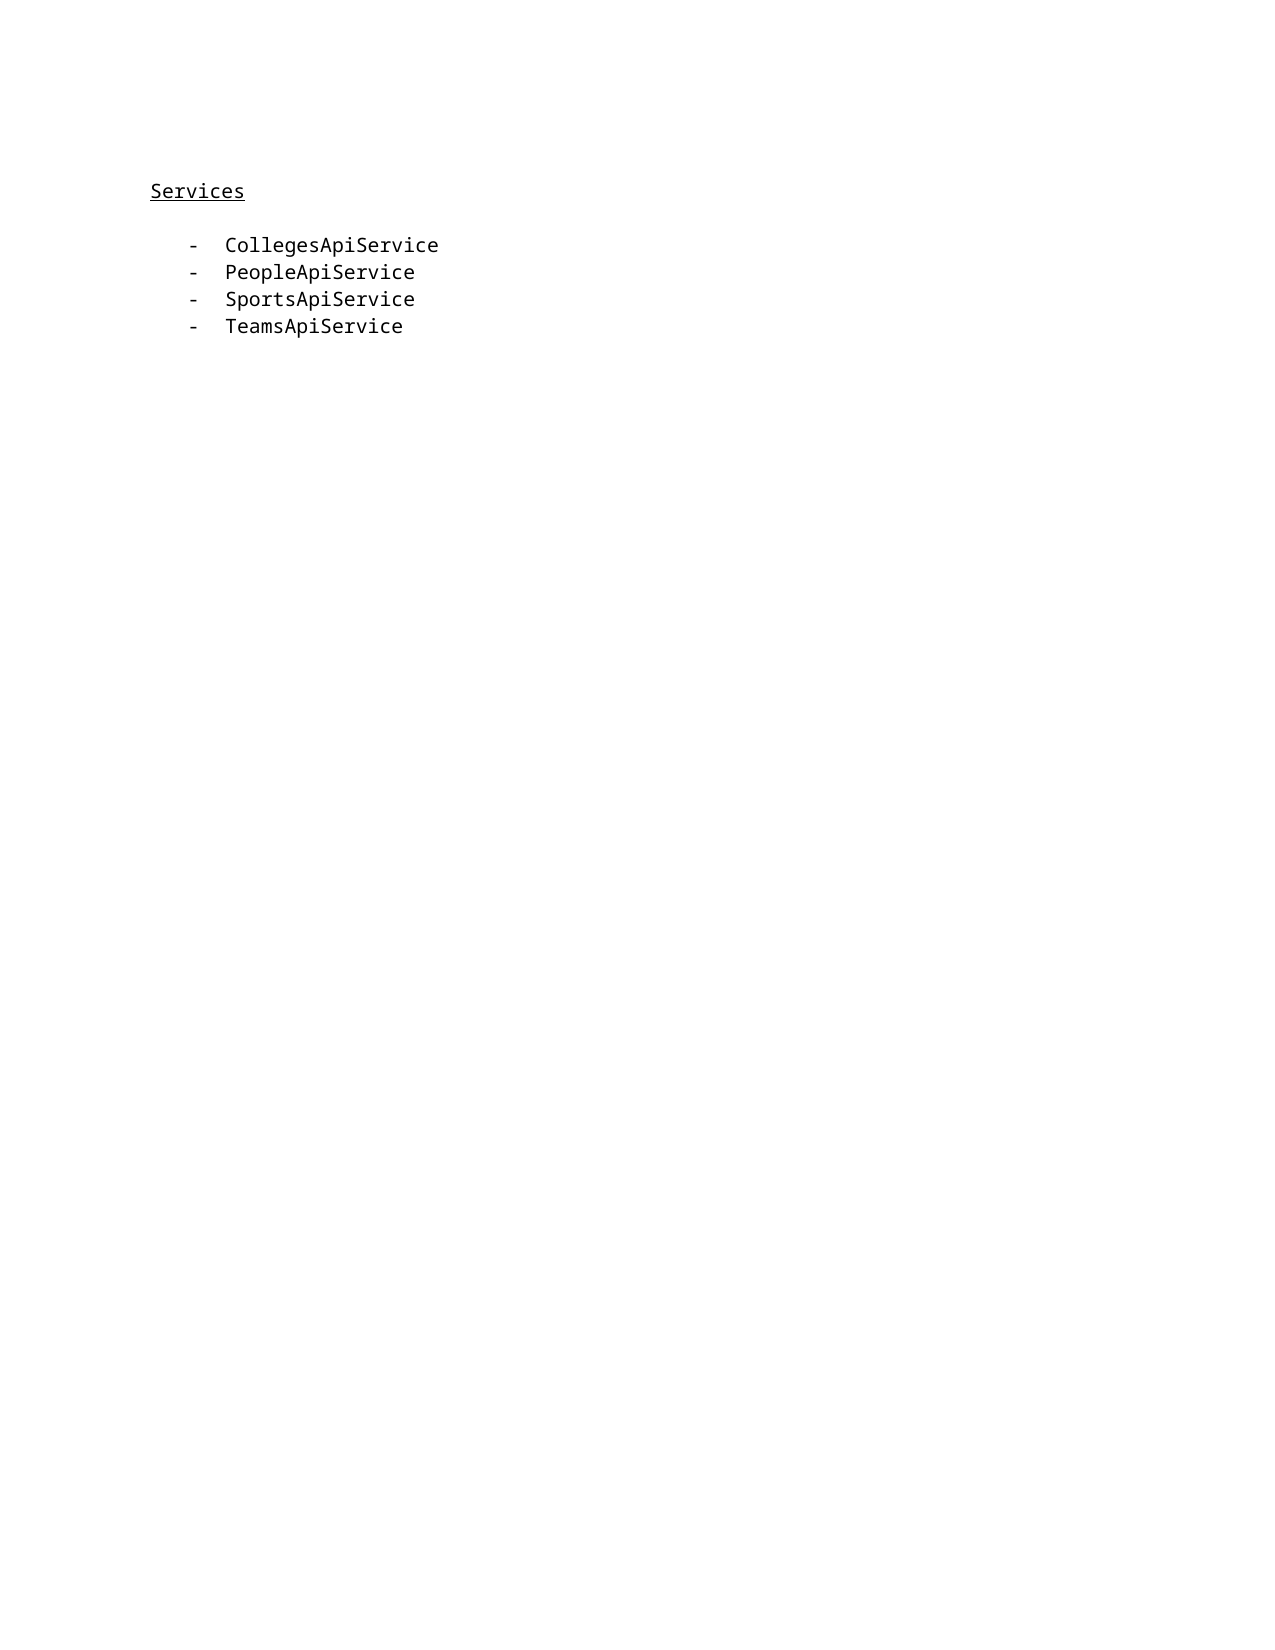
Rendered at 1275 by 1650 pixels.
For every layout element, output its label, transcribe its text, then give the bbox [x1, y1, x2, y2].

list TeamsApiService [187, 312, 1125, 339]
text Services [150, 177, 1125, 204]
list PeopleApiService [187, 258, 1125, 285]
list SportsApiService [187, 285, 1125, 312]
list CollegesApiService [187, 231, 1125, 258]
